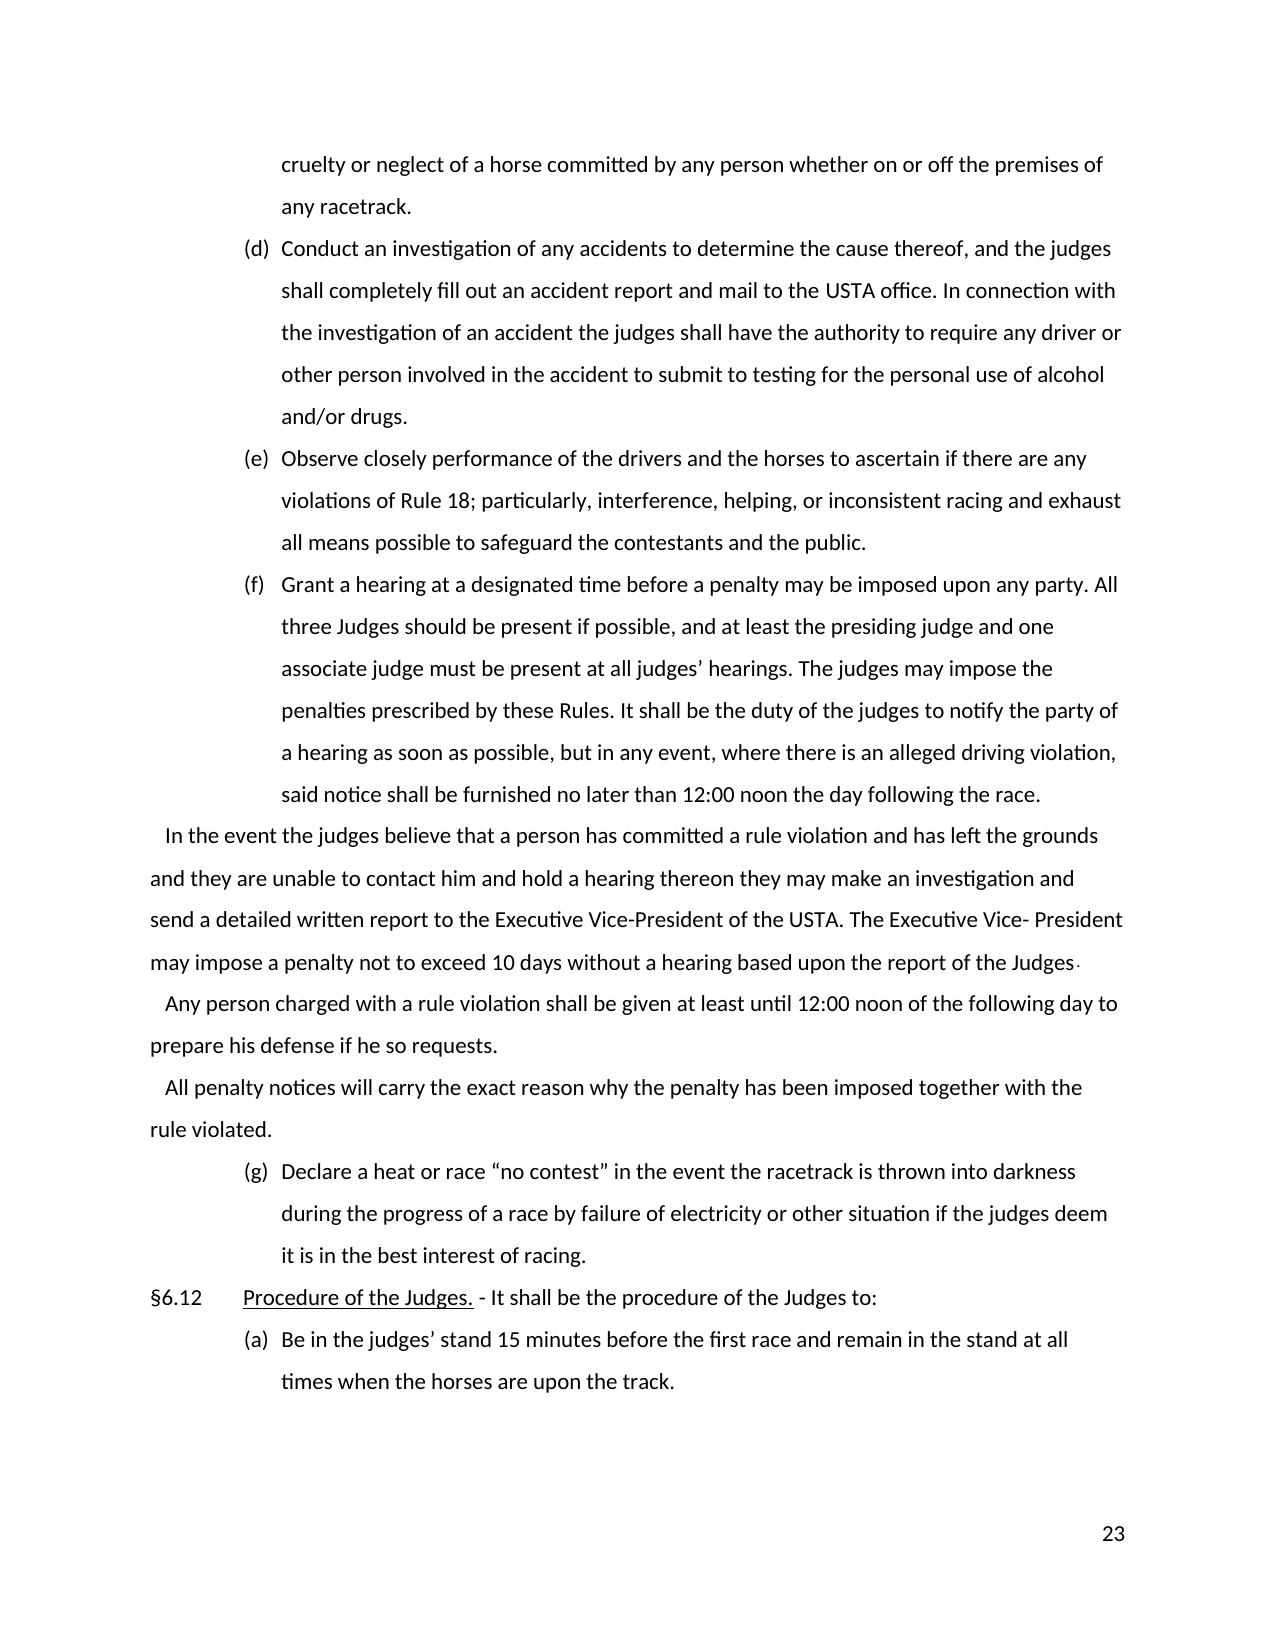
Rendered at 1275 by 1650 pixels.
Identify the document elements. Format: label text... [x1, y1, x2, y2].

list Observe closely performance of the drivers and the horses to ascertain if there are any violations of Rule 18; particularly, interference, helping, or inconsistent racing and exhaust all means possible to safeguard the contestants and the public. [244, 444, 1125, 556]
list Conduct an investigation of any accidents to determine the cause thereof, and the judges shall completely fill out an accident report and mail to the USTA office. In connection with the investigation of an accident the judges shall have the authority to require any driver or other person involved in the accident to submit to testing for the personal use of alcohol and/or drugs. [244, 234, 1125, 430]
list Grant a hearing at a designated time before a penalty may be imposed upon any party. All three Judges should be present if possible, and at least the presiding judge and one associate judge must be present at all judges’ hearings. The judges may impose the penalties prescribed by these Rules. It shall be the duty of the judges to notify the party of a hearing as soon as possible, but in any event, where there is an alleged driving violation, said notice shall be furnished no later than 12:00 noon the day following the race. [244, 570, 1125, 808]
text §6.12 Procedure of the Judges. - It shall be the procedure of the Judges to: [150, 1283, 1125, 1311]
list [244, 150, 1125, 220]
text In the event the judges believe that a person has committed a rule violation and has left the grounds and they are unable to contact him and hold a hearing thereon they may make an investigation and send a detailed written report to the Executive Vice-President of the USTA. The Executive Vice- President may impose a penalty not to exceed 10 days without a hearing based upon the report of the Judges. [150, 822, 1125, 976]
list Be in the judges’ stand 15 minutes before the first race and remain in the stand at all times when the horses are upon the track. [244, 1325, 1125, 1395]
text All penalty notices will carry the exact reason why the penalty has been imposed together with the rule violated. [150, 1073, 1125, 1143]
list Declare a heat or race “no contest” in the event the racetrack is thrown into darkness during the progress of a race by failure of electricity or other situation if the judges deem it is in the best interest of racing. [244, 1157, 1125, 1269]
text Any person charged with a rule violation shall be given at least until 12:00 noon of the following day to prepare his defense if he so requests. [150, 989, 1125, 1059]
